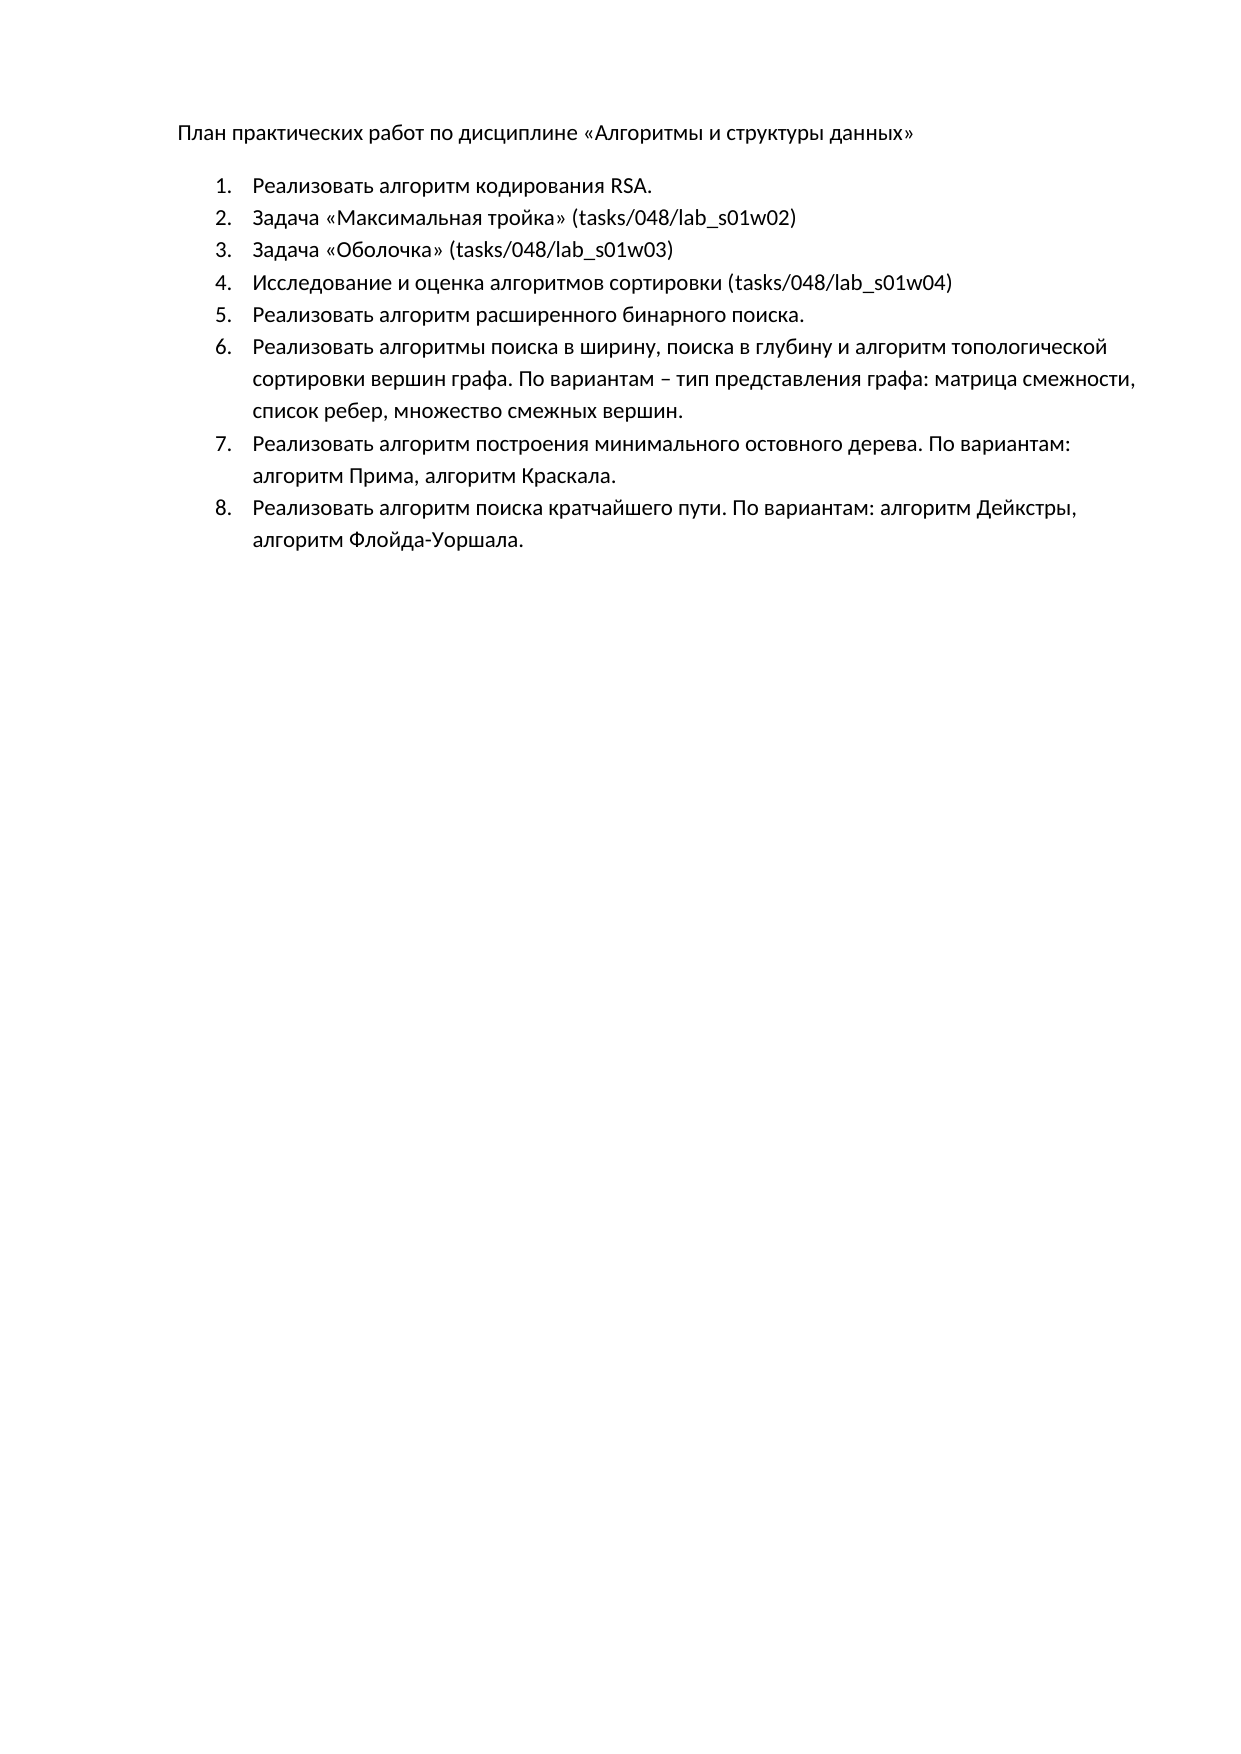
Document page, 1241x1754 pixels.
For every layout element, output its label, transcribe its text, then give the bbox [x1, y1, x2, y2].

list Реализовать алгоритм кодирования RSA. [215, 171, 1152, 199]
text План практических работ по дисциплине «Алгоритмы и структуры данных» [177, 118, 1152, 146]
list Реализовать алгоритм поиска кратчайшего пути. По вариантам: алгоритм Дейкстры, алгоритм Флойда-Уоршала. [215, 493, 1152, 553]
list Реализовать алгоритм построения минимального остовного дерева. По вариантам: алгоритм Прима, алгоритм Краскала. [215, 429, 1152, 489]
list Реализовать алгоритмы поиска в ширину, поиска в глубину и алгоритм топологической сортировки вершин графа. По вариантам – тип представления графа: матрица смежности, список ребер, множество смежных вершин. [215, 332, 1152, 424]
list Задача «Максимальная тройка» (tasks/048/lab_s01w02) [215, 203, 1152, 231]
list Реализовать алгоритм расширенного бинарного поиска. [215, 300, 1152, 328]
list Исследование и оценка алгоритмов сортировки (tasks/048/lab_s01w04) [215, 268, 1152, 296]
list Задача «Оболочка» (tasks/048/lab_s01w03) [215, 236, 1152, 263]
